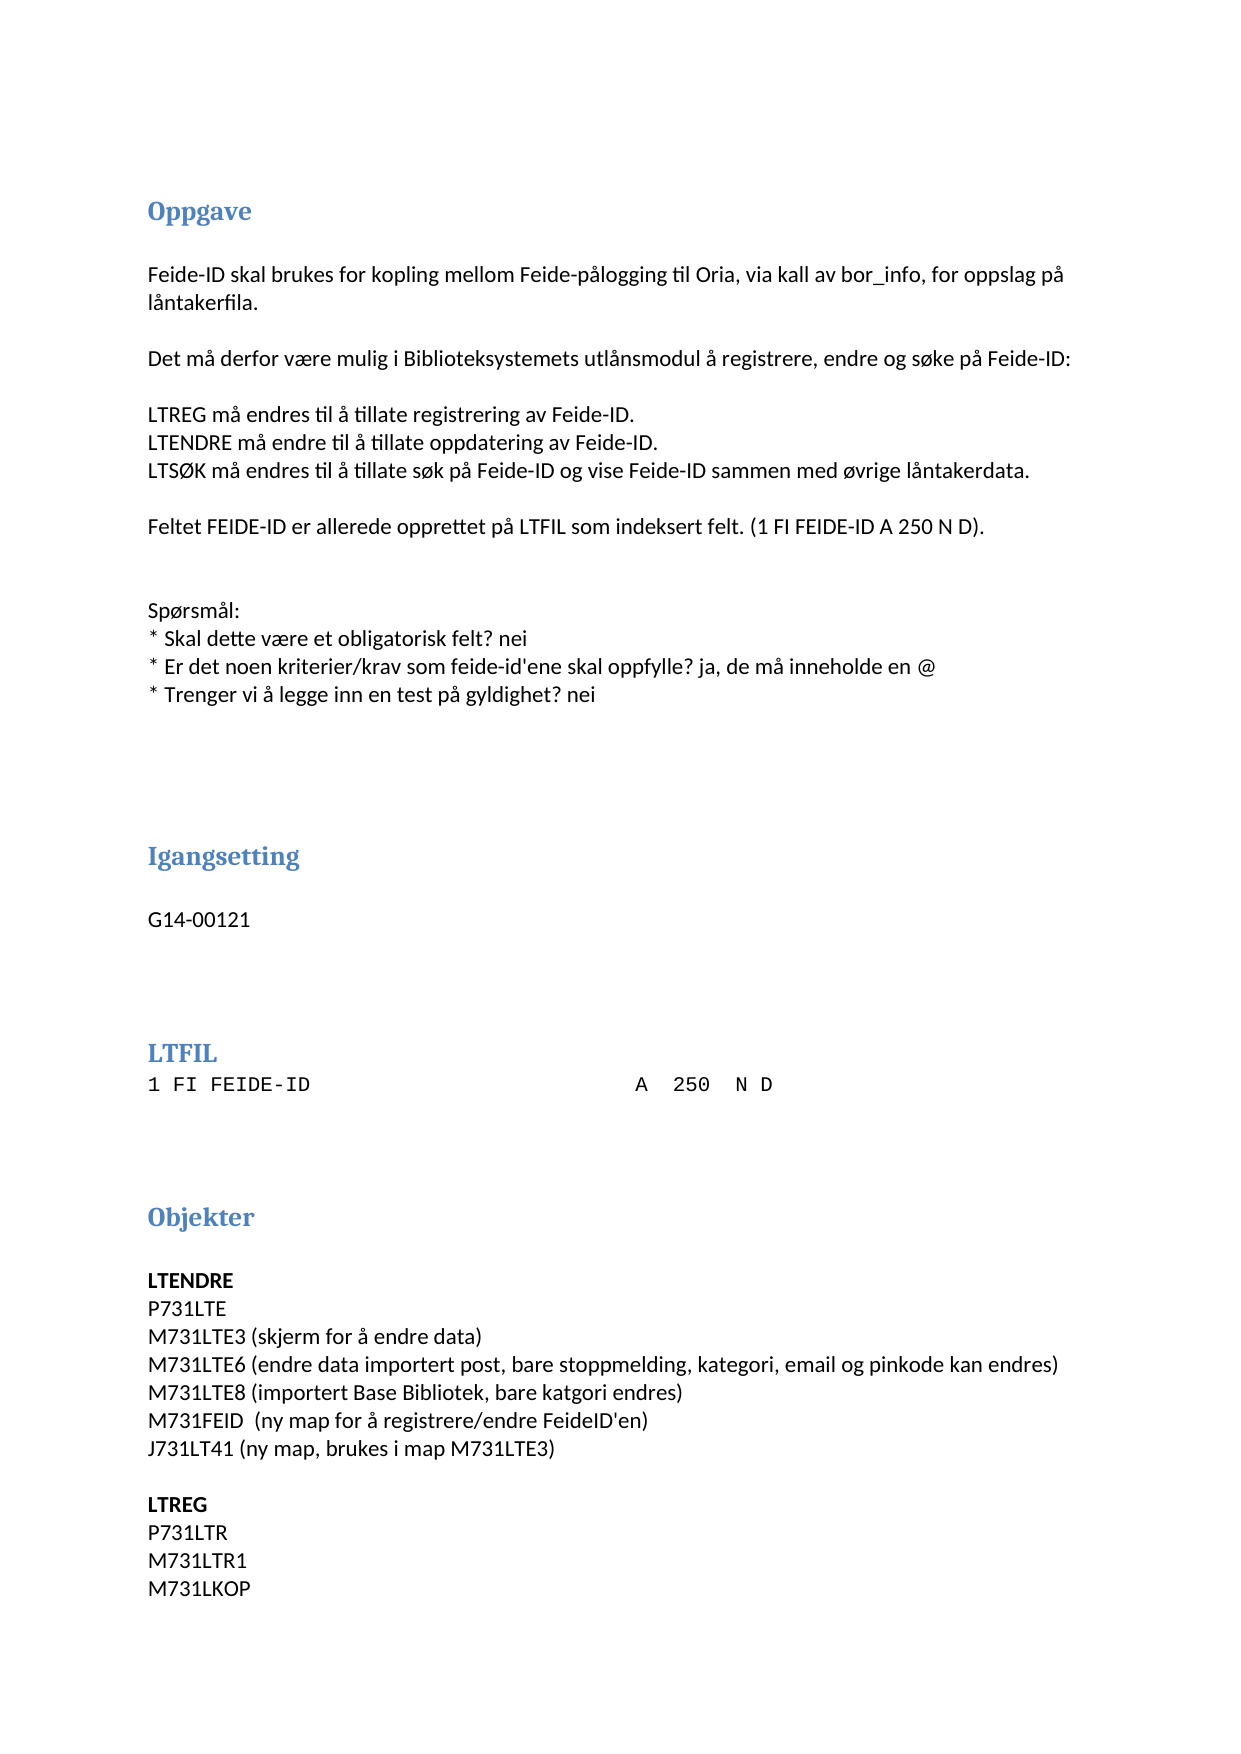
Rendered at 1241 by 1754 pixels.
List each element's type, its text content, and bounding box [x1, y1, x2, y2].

text P731LTE [148, 1294, 1093, 1322]
text J731LT41 (ny map, brukes i map M731LTE3) [148, 1434, 1093, 1462]
text * Er det noen kriterier/krav som feide-id'ene skal oppfylle? ja, de må inneholde en @ [148, 652, 1093, 681]
text 1 FI FEIDE-ID A 250 N D [148, 1074, 1093, 1097]
text M731FEID (ny map for å registrere/endre FeideID'en) [148, 1406, 1093, 1434]
text Feide-ID skal brukes for kopling mellom Feide-pålogging til Oria, via kall av bor_info, for oppslag på låntakerfila. [148, 260, 1093, 316]
text M731LTE3 (skjerm for å endre data) [148, 1322, 1093, 1350]
text M731LTR1 [148, 1546, 1093, 1574]
text * Skal dette være et obligatorisk felt? nei [148, 624, 1093, 652]
text Det må derfor være mulig i Biblioteksystemets utlånsmodul å registrere, endre og søke på Feide-ID: [148, 344, 1093, 372]
text M731LTE8 (importert Base Bibliotek, bare katgori endres) [148, 1378, 1093, 1406]
text LTREG [148, 1490, 1093, 1518]
subtitle LTFIL [148, 1038, 1093, 1069]
subtitle Igangsetting [148, 841, 1093, 873]
text Spørsmål: [148, 596, 1093, 624]
text M731LTE6 (endre data importert post, bare stoppmelding, kategori, email og pinkode kan endres) [148, 1350, 1093, 1378]
text G14-00121 [148, 905, 1093, 933]
subtitle Objekter [148, 1202, 1093, 1233]
text P731LTR [148, 1518, 1093, 1546]
text * Trenger vi å legge inn en test på gyldighet? nei [148, 681, 1093, 708]
text M731LKOP [148, 1574, 1093, 1602]
text LTREG må endres til å tillate registrering av Feide-ID. [148, 400, 1093, 428]
text LTENDRE må endre til å tillate oppdatering av Feide-ID. [148, 428, 1093, 456]
text Feltet FEIDE-ID er allerede opprettet på LTFIL som indeksert felt. (1 FI FEIDE-ID A 250 N D). [148, 512, 1093, 540]
subtitle Oppgave [148, 196, 1093, 228]
text LTSØK må endres til å tillate søk på Feide-ID og vise Feide-ID sammen med øvrige låntakerdata. [148, 456, 1093, 484]
text LTENDRE [148, 1266, 1093, 1294]
